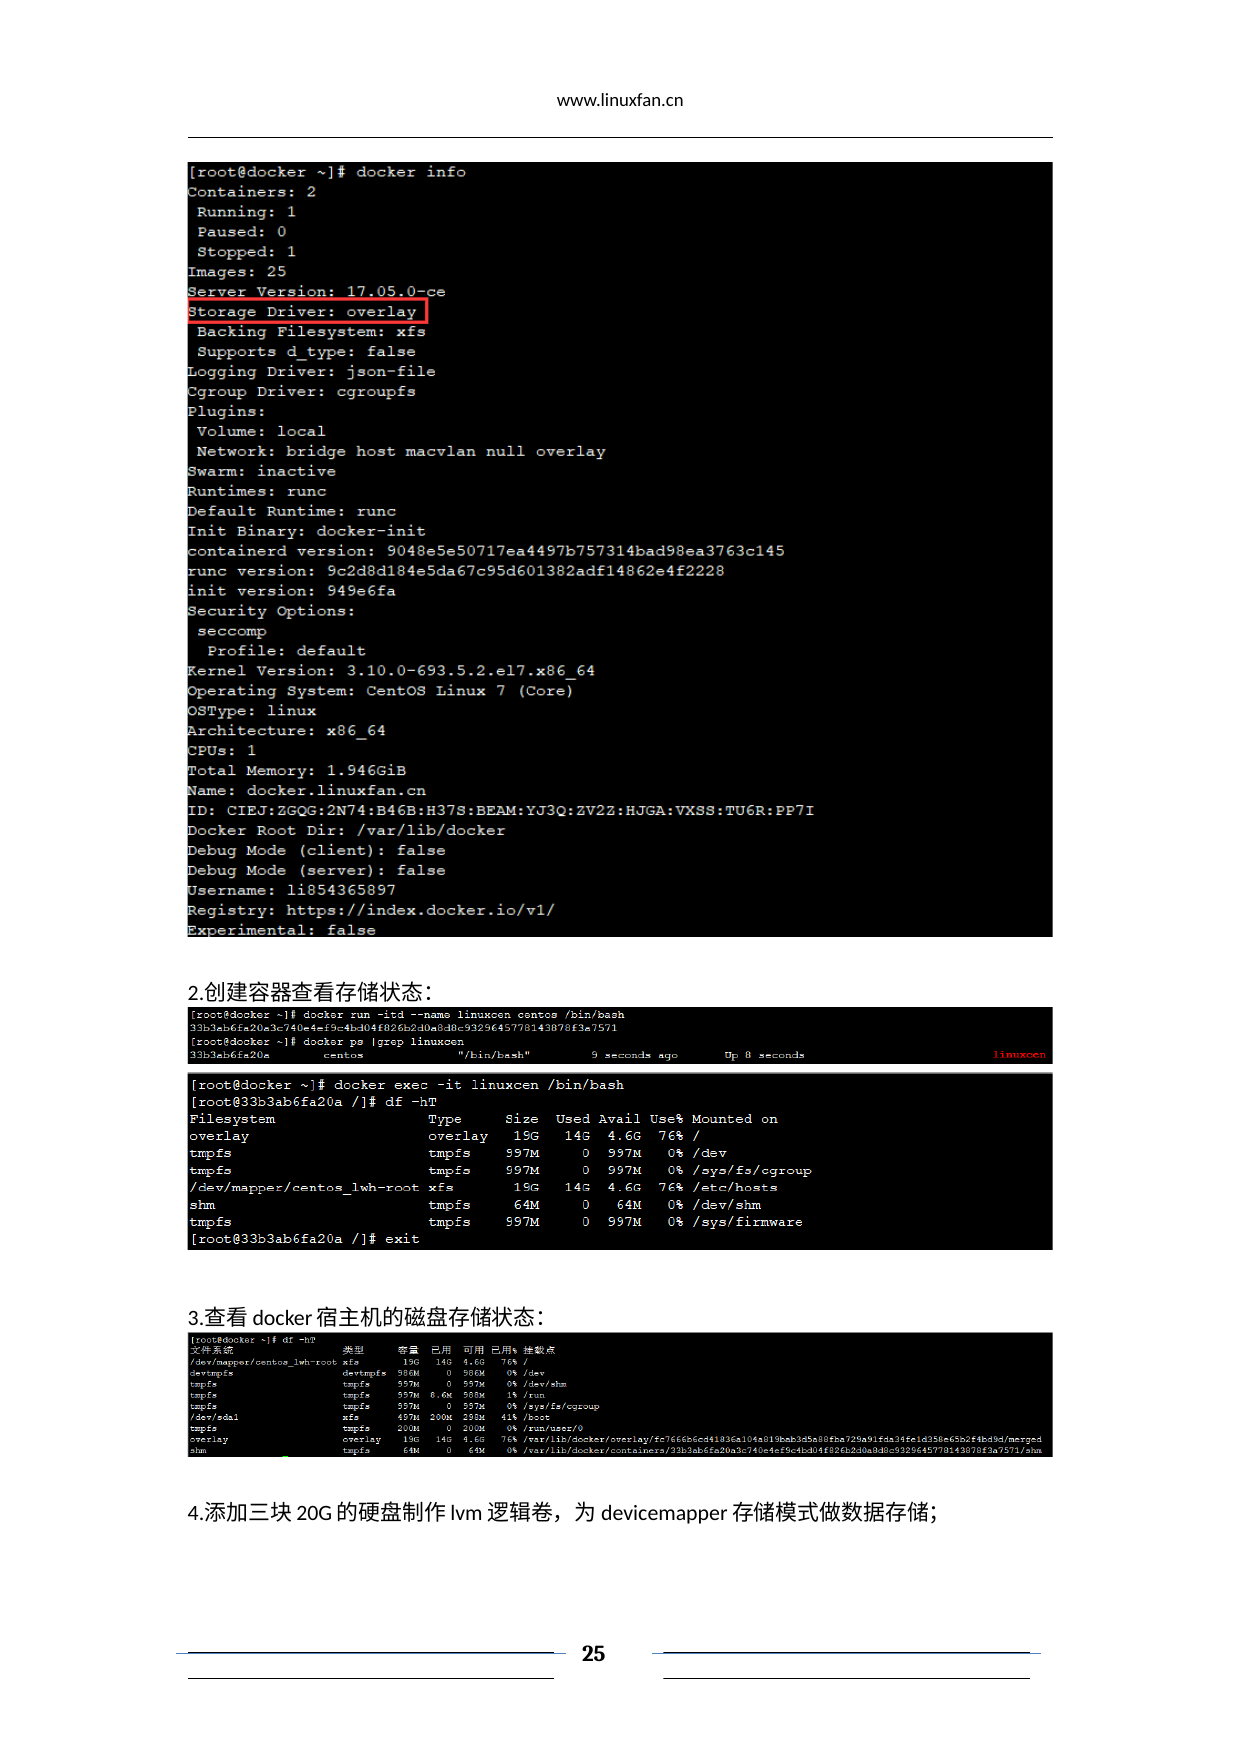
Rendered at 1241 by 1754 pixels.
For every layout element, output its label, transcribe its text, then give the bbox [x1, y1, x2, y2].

picture [187, 1007, 1053, 1064]
picture [187, 1072, 1053, 1250]
picture [187, 1332, 1053, 1457]
picture [187, 162, 1053, 937]
text 4.添加三块20G的硬盘制作lvm逻辑卷，为devicemapper存储模式做数据存储； [187, 1494, 1053, 1527]
text 2.创建容器查看存储状态： [187, 974, 1053, 1007]
text 3.查看docker宿主机的磁盘存储状态： [187, 1299, 1053, 1332]
